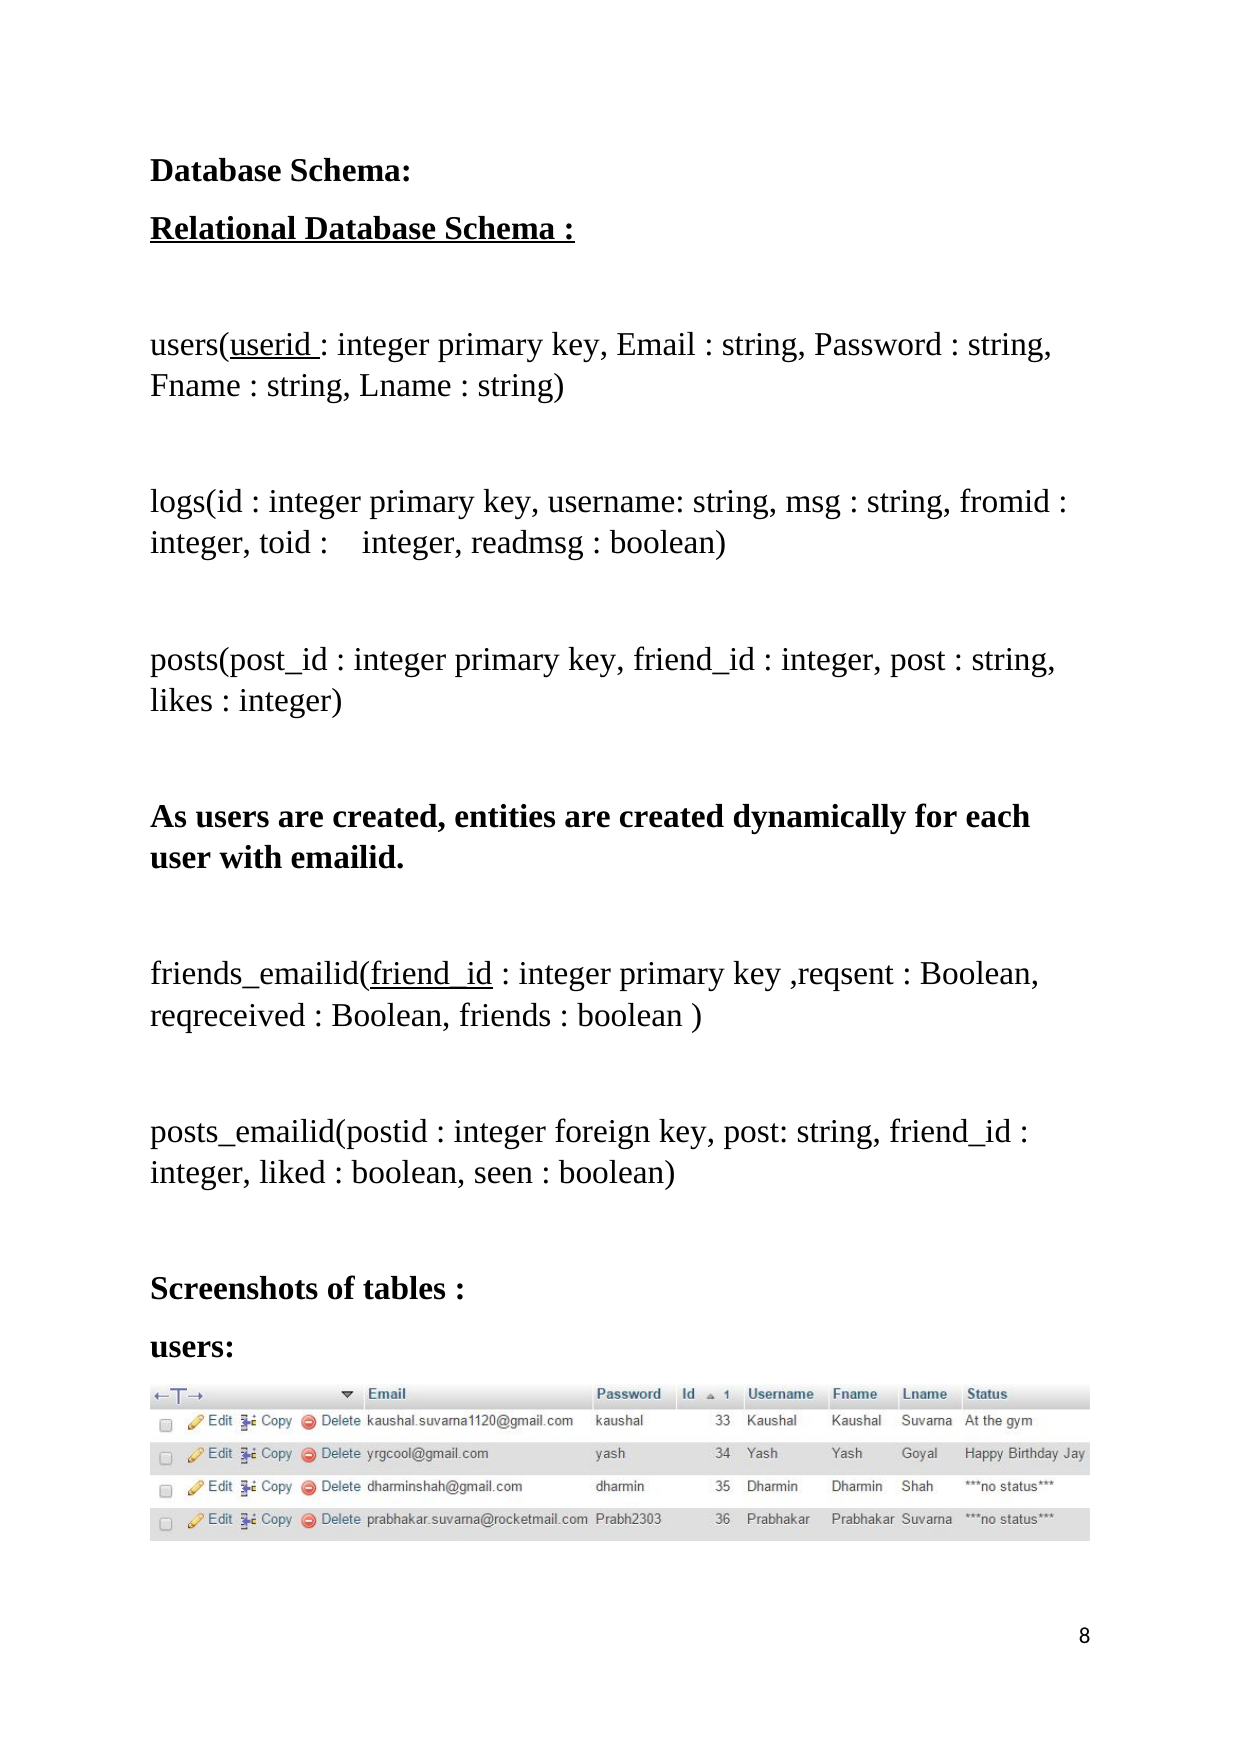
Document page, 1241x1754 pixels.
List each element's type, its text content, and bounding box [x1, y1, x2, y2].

text Screenshots of tables : [150, 1268, 1090, 1307]
text Relational Database Schema : [150, 208, 1090, 246]
picture [150, 1384, 1091, 1541]
text friends_emailid(friend_id : integer primary key ,reqsent : Boolean, reqreceived : Boolean, friends : boolean ) [150, 954, 1090, 1033]
text posts(post_id : integer primary key, friend_id : integer, post : string, likes : integer) [150, 639, 1090, 718]
text As users are created, entities are created dynamically for each user with emailid. [150, 796, 1090, 876]
text logs(id : integer primary key, username: string, msg : string, fromid : integer, toid : integer, readmsg : boolean) [150, 481, 1090, 561]
text users(userid : integer primary key, Email : string, Password : string, Fname : string, Lname : string) [150, 324, 1090, 404]
text users: [150, 1326, 1090, 1365]
text Database Schema: [150, 150, 1090, 188]
text posts_emailid(postid : integer foreign key, post: string, friend_id : integer, liked : boolean, seen : boolean) [150, 1111, 1090, 1191]
